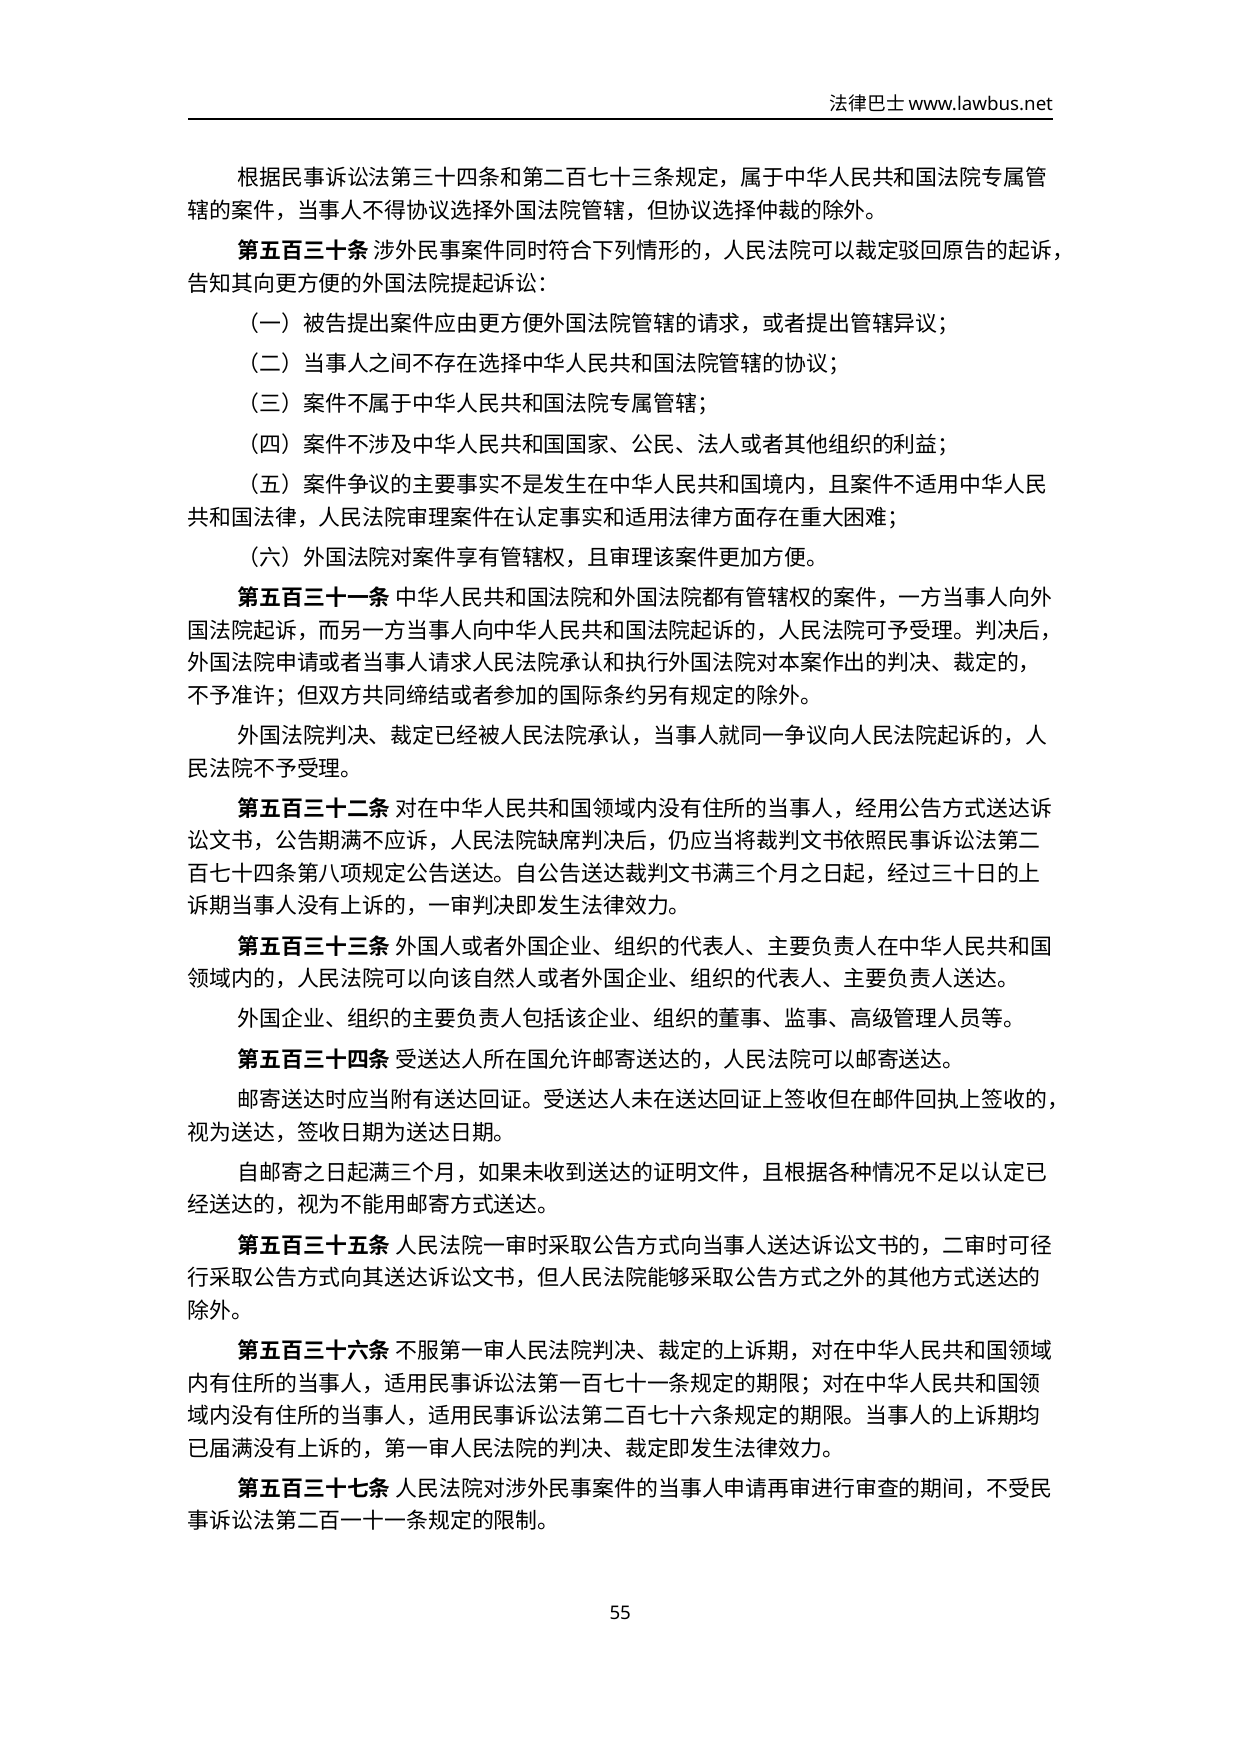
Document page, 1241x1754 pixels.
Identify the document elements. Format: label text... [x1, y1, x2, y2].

text （六）外国法院对案件享有管辖权，且审理该案件更加方便。 [187, 539, 1053, 572]
text （二）当事人之间不存在选择中华人民共和国法院管辖的协议； [187, 346, 1053, 378]
text 第五百三十七条 人民法院对涉外民事案件的当事人申请再审进行审查的期间，不受民事诉讼法第二百一十一条规定的限制。 [187, 1470, 1053, 1535]
text 第五百三十四条 受送达人所在国允许邮寄送达的，人民法院可以邮寄送达。 [187, 1041, 1053, 1074]
text 邮寄送达时应当附有送达回证。受送达人未在送达回证上签收但在邮件回执上签收的，视为送达，签收日期为送达日期。 [187, 1082, 1053, 1147]
text 第五百三十一条 中华人民共和国法院和外国法院都有管辖权的案件，一方当事人向外国法院起诉，而另一方当事人向中华人民共和国法院起诉的，人民法院可予受理。判决后，外国法院申请或者当事人请求人民法院承认和执行外国法院对本案作出的判决、裁定的，不予准许；但双方共同缔结或者参加的国际条约另有规定的除外。 [187, 580, 1053, 710]
text 第五百三十六条 不服第一审人民法院判决、裁定的上诉期，对在中华人民共和国领域内有住所的当事人，适用民事诉讼法第一百七十一条规定的期限；对在中华人民共和国领域内没有住所的当事人，适用民事诉讼法第二百七十六条规定的期限。当事人的上诉期均已届满没有上诉的，第一审人民法院的判决、裁定即发生法律效力。 [187, 1333, 1053, 1463]
text 第五百三十三条 外国人或者外国企业、组织的代表人、主要负责人在中华人民共和国领域内的，人民法院可以向该自然人或者外国企业、组织的代表人、主要负责人送达。 [187, 928, 1053, 993]
text 外国企业、组织的主要负责人包括该企业、组织的董事、监事、高级管理人员等。 [187, 1001, 1053, 1033]
text 根据民事诉讼法第三十四条和第二百七十三条规定，属于中华人民共和国法院专属管辖的案件，当事人不得协议选择外国法院管辖，但协议选择仲裁的除外。 [187, 160, 1053, 225]
text 外国法院判决、裁定已经被人民法院承认，当事人就同一争议向人民法院起诉的，人民法院不予受理。 [187, 718, 1053, 783]
text 第五百三十五条 人民法院一审时采取公告方式向当事人送达诉讼文书的，二审时可径行采取公告方式向其送达诉讼文书，但人民法院能够采取公告方式之外的其他方式送达的除外。 [187, 1227, 1053, 1325]
text 第五百三十二条 对在中华人民共和国领域内没有住所的当事人，经用公告方式送达诉讼文书，公告期满不应诉，人民法院缺席判决后，仍应当将裁判文书依照民事诉讼法第二百七十四条第八项规定公告送达。自公告送达裁判文书满三个月之日起，经过三十日的上诉期当事人没有上诉的，一审判决即发生法律效力。 [187, 790, 1053, 920]
text （五）案件争议的主要事实不是发生在中华人民共和国境内，且案件不适用中华人民共和国法律，人民法院审理案件在认定事实和适用法律方面存在重大困难； [187, 467, 1053, 532]
text （三）案件不属于中华人民共和国法院专属管辖； [187, 386, 1053, 418]
text （一）被告提出案件应由更方便外国法院管辖的请求，或者提出管辖异议； [187, 305, 1053, 338]
text 自邮寄之日起满三个月，如果未收到送达的证明文件，且根据各种情况不足以认定已经送达的，视为不能用邮寄方式送达。 [187, 1154, 1053, 1219]
text 第五百三十条 涉外民事案件同时符合下列情形的，人民法院可以裁定驳回原告的起诉，告知其向更方便的外国法院提起诉讼： [187, 233, 1053, 298]
text （四）案件不涉及中华人民共和国国家、公民、法人或者其他组织的利益； [187, 426, 1053, 459]
